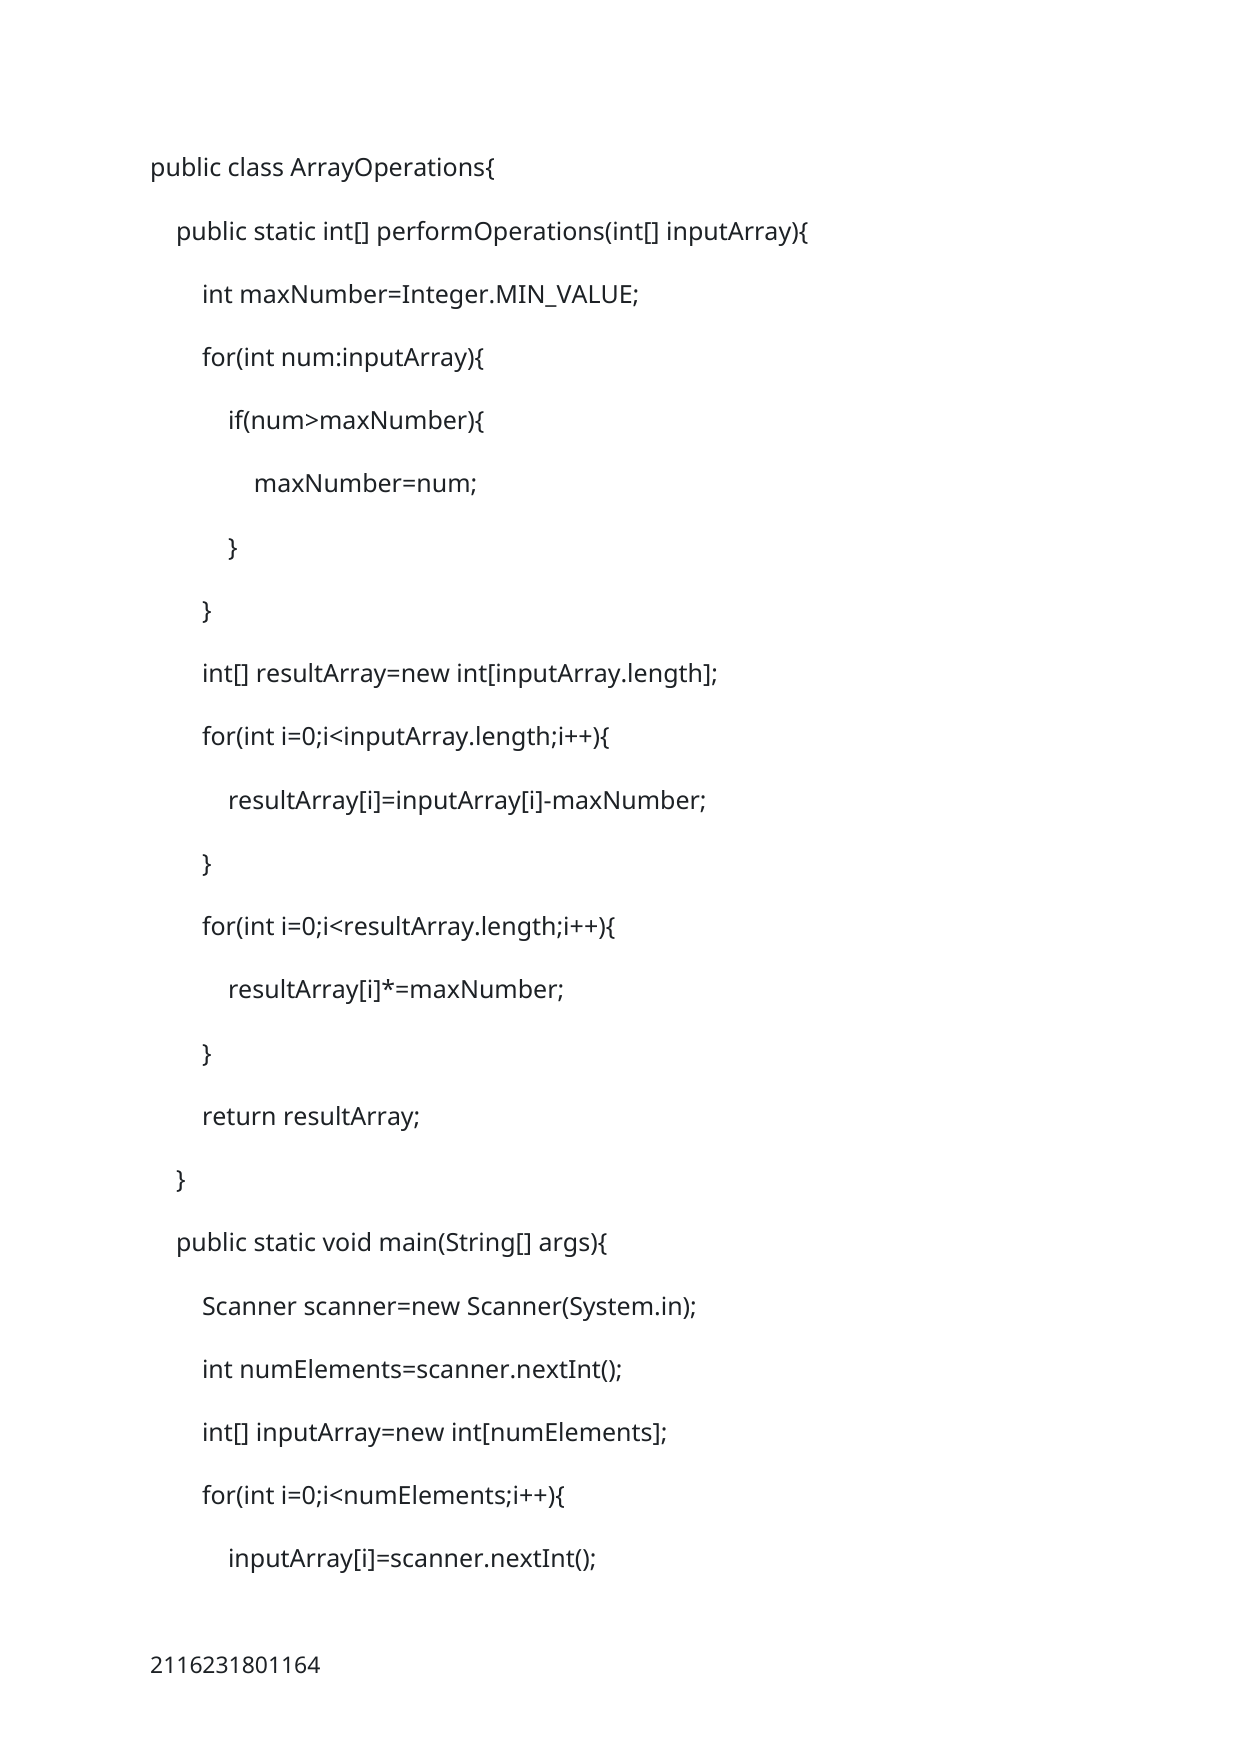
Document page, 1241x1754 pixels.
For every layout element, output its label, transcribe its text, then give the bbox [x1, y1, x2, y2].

subtitle for(int num:inputArray){ [150, 340, 1090, 374]
subtitle Scanner scanner=new Scanner(System.in); [150, 1288, 1090, 1322]
subtitle for(int i=0;i<resultArray.length;i++){ [150, 909, 1090, 943]
subtitle int[] inputArray=new int[numElements]; [150, 1414, 1090, 1449]
subtitle public class ArrayOperations{ [150, 150, 1090, 184]
subtitle public static void main(String[] args){ [150, 1225, 1090, 1259]
subtitle } [150, 593, 1090, 627]
subtitle maxNumber=num; [150, 466, 1090, 500]
subtitle int numElements=scanner.nextInt(); [150, 1351, 1090, 1385]
subtitle public static int[] performOperations(int[] inputArray){ [150, 213, 1090, 247]
subtitle return resultArray; [150, 1098, 1090, 1132]
subtitle } [150, 1162, 1090, 1196]
subtitle } [150, 529, 1090, 563]
subtitle int[] resultArray=new int[inputArray.length]; [150, 656, 1090, 690]
subtitle } [150, 846, 1090, 879]
subtitle for(int i=0;i<inputArray.length;i++){ [150, 719, 1090, 753]
subtitle resultArray[i]=inputArray[i]-maxNumber; [150, 782, 1090, 816]
subtitle if(num>maxNumber){ [150, 403, 1090, 437]
subtitle } [150, 1035, 1090, 1069]
subtitle resultArray[i]*=maxNumber; [150, 972, 1090, 1006]
subtitle int maxNumber=Integer.MIN_VALUE; [150, 276, 1090, 311]
subtitle inputArray[i]=scanner.nextInt(); [150, 1541, 1090, 1575]
subtitle for(int i=0;i<numElements;i++){ [150, 1478, 1090, 1512]
